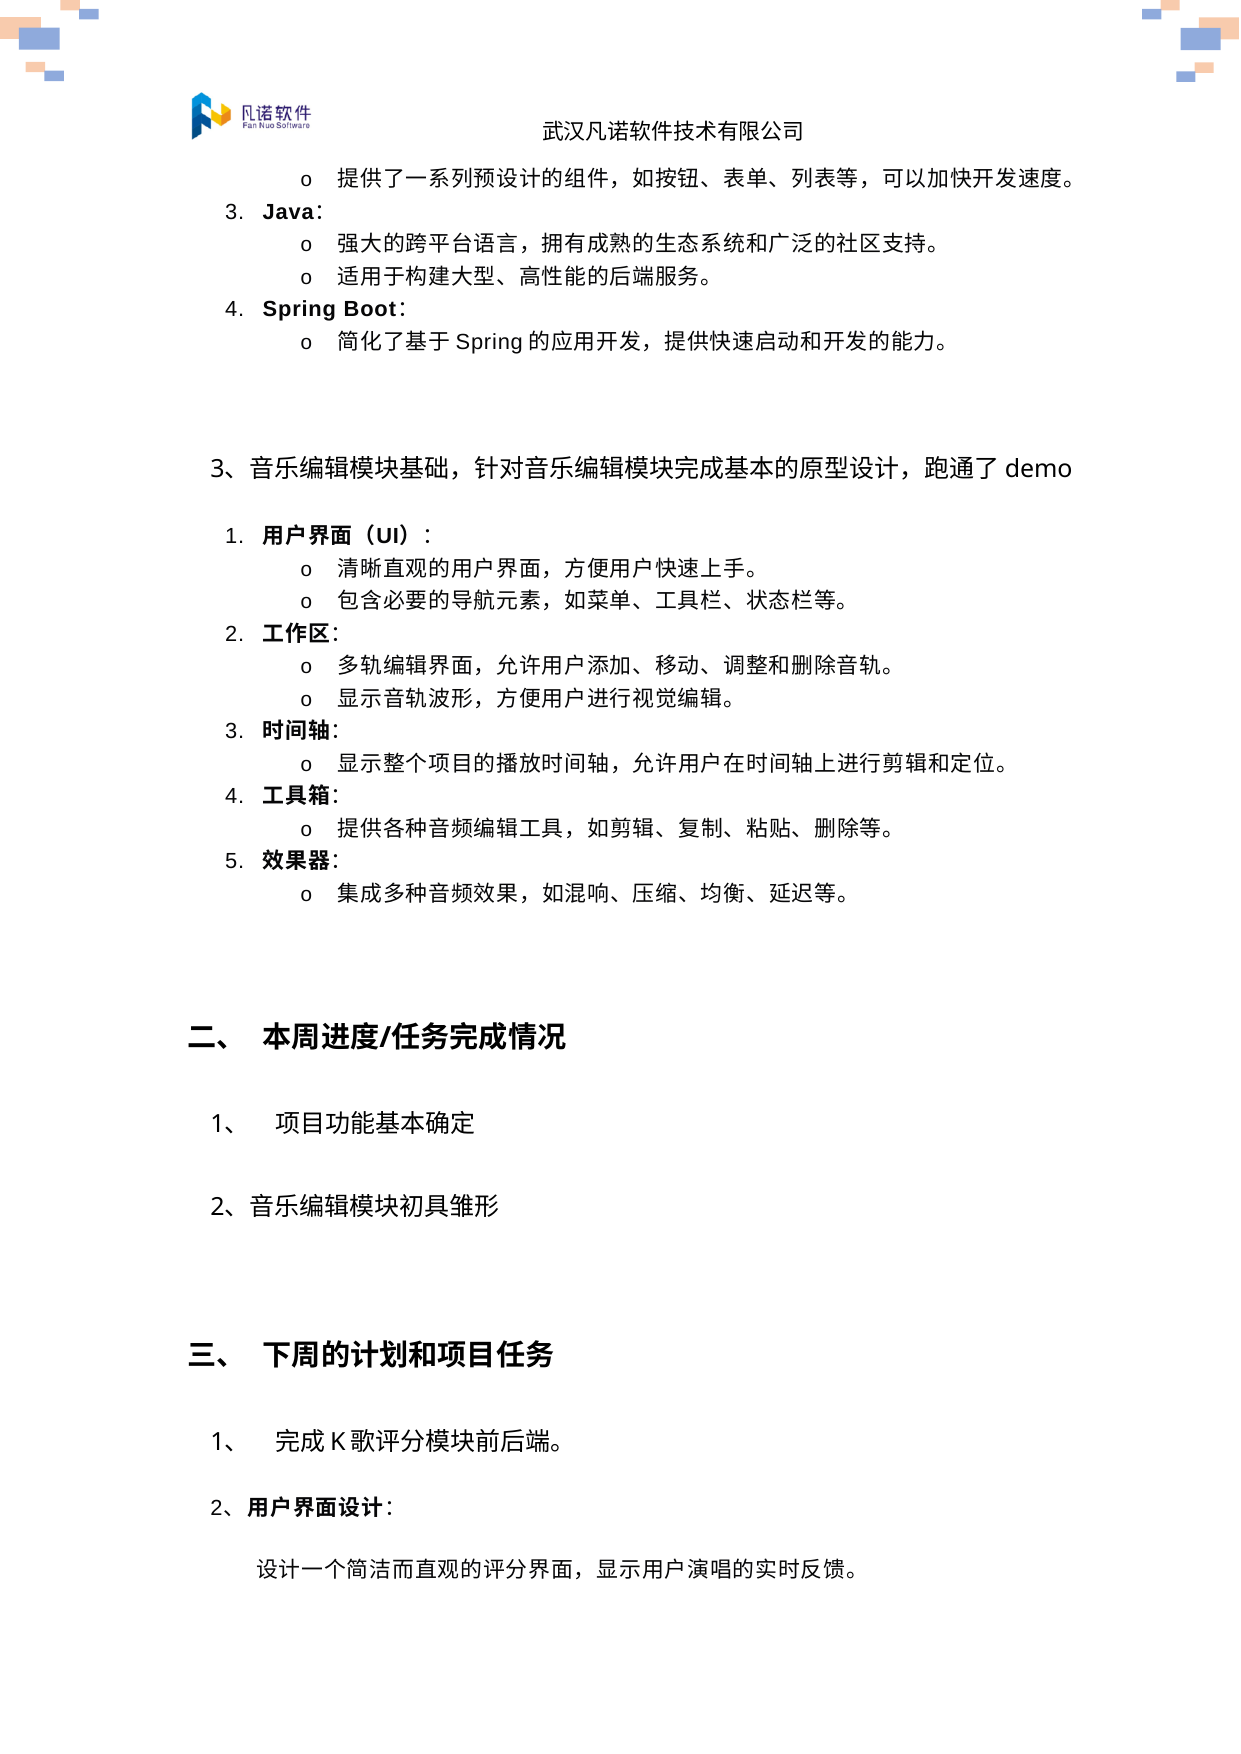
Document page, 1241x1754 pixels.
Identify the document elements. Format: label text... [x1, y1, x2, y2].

list 显示音轨波形，方便用户进行视觉编辑。 [300, 680, 1085, 713]
list 强大的跨平台语言，拥有成熟的生态系统和广泛的社区支持。 [300, 226, 1085, 258]
list 项目功能基本确定 [210, 1089, 1085, 1154]
list 用户界面设计： [210, 1490, 1085, 1522]
text 2、音乐编辑模块初具雏形 [210, 1172, 1085, 1237]
list 下周的计划和项目任务 [187, 1321, 1085, 1386]
list 时间轴： [225, 713, 1085, 745]
list Spring Boot： [225, 291, 1085, 323]
list 用户界面（UI）： [225, 518, 1085, 550]
list 提供了一系列预设计的组件，如按钮、表单、列表等，可以加快开发速度。 [300, 161, 1085, 193]
list 效果器： [225, 843, 1085, 875]
list 工作区： [225, 615, 1085, 648]
list 适用于构建大型、高性能的后端服务。 [300, 258, 1085, 291]
text 设计一个简洁而直观的评分界面，显示用户演唱的实时反馈。 [256, 1552, 1085, 1584]
list Java： [225, 193, 1085, 226]
list 提供各种音频编辑工具，如剪辑、复制、粘贴、删除等。 [300, 810, 1085, 843]
list 工具箱： [225, 778, 1085, 810]
list 包含必要的导航元素，如菜单、工具栏、状态栏等。 [300, 583, 1085, 615]
list 集成多种音频效果，如混响、压缩、均衡、延迟等。 [300, 875, 1085, 908]
list 显示整个项目的播放时间轴，允许用户在时间轴上进行剪辑和定位。 [300, 745, 1085, 778]
text 3、音乐编辑模块基础，针对音乐编辑模块完成基本的原型设计，跑通了demo [210, 434, 1085, 499]
list 清晰直观的用户界面，方便用户快速上手。 [300, 550, 1085, 583]
list 多轨编辑界面，允许用户添加、移动、调整和删除音轨。 [300, 648, 1085, 680]
picture [187, 90, 314, 140]
list 完成K歌评分模块前后端。 [210, 1407, 1085, 1472]
list 本周进度/任务完成情况 [187, 1002, 1085, 1067]
list 简化了基于Spring的应用开发，提供快速启动和开发的能力。 [300, 323, 1085, 356]
